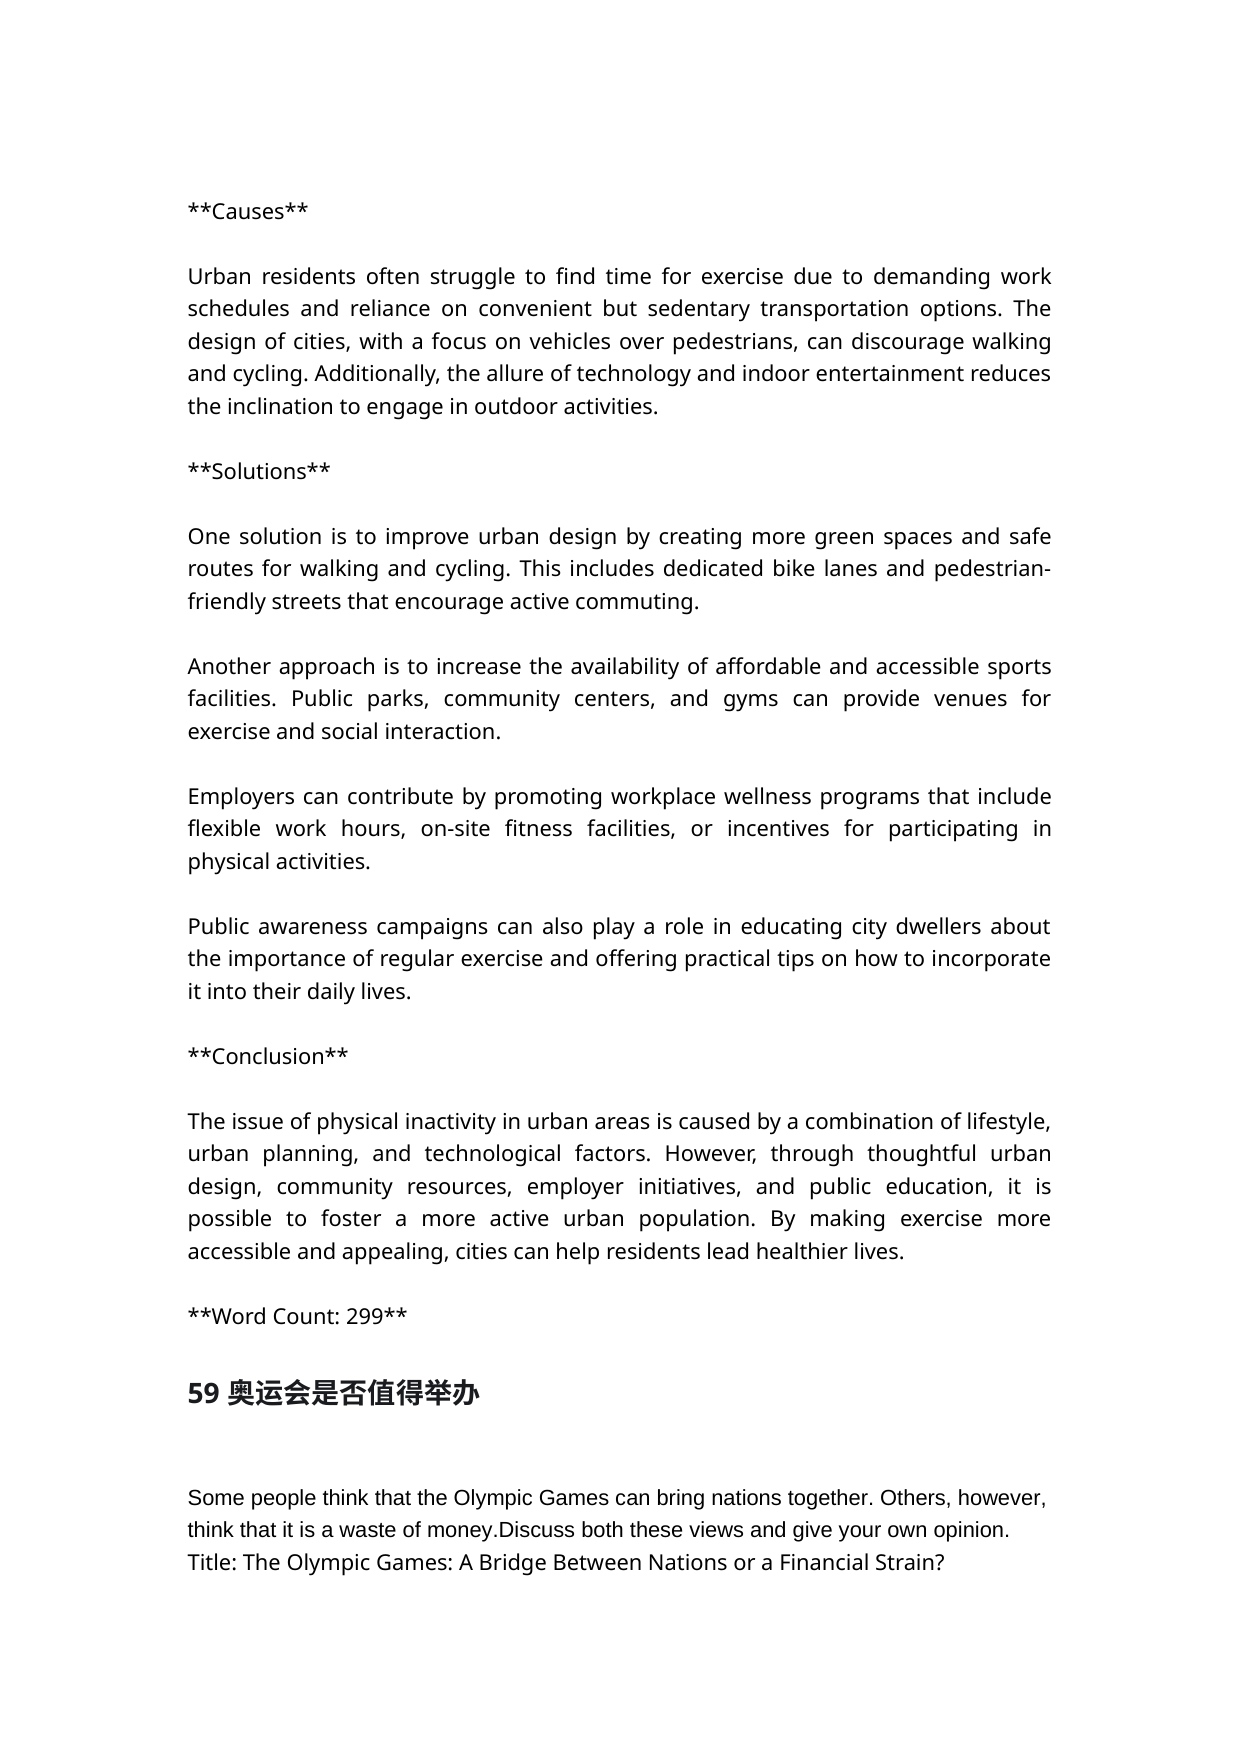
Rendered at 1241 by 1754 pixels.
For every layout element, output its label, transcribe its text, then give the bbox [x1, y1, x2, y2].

subtitle 59 奥运会是否值得举办 [187, 1359, 1053, 1424]
text Title: The Olympic Games: A Bridge Between Nations or a Financial Strain? [187, 1546, 1053, 1578]
text One solution is to improve urban design by creating more green spaces and safe routes for walking and cycling. This includes dedicated bike lanes and pedestrian-friendly streets that encourage active commuting. [187, 519, 1053, 617]
text Some people think that the Olympic Games can bring nations together. Others, however, [187, 1481, 1053, 1513]
text **Conclusion** [187, 1039, 1053, 1072]
text think that it is a waste of money.Discuss both these views and give your own opinion. [187, 1513, 1053, 1546]
text **Word Count: 299** [187, 1299, 1053, 1332]
text Another approach is to increase the availability of affordable and accessible sports facilities. Public parks, community centers, and gyms can provide venues for exercise and social interaction. [187, 649, 1053, 747]
text **Causes** [187, 194, 1053, 227]
text Employers can contribute by promoting workplace wellness programs that include flexible work hours, on-site fitness facilities, or incentives for participating in physical activities. [187, 779, 1053, 877]
text The issue of physical inactivity in urban areas is caused by a combination of lifestyle, urban planning, and technological factors. However, through thoughtful urban design, community resources, employer initiatives, and public education, it is possible to foster a more active urban population. By making exercise more accessible and appealing, cities can help residents lead healthier lives. [187, 1104, 1053, 1267]
text Public awareness campaigns can also play a role in educating city dwellers about the importance of regular exercise and offering practical tips on how to incorporate it into their daily lives. [187, 909, 1053, 1007]
text **Solutions** [187, 454, 1053, 487]
